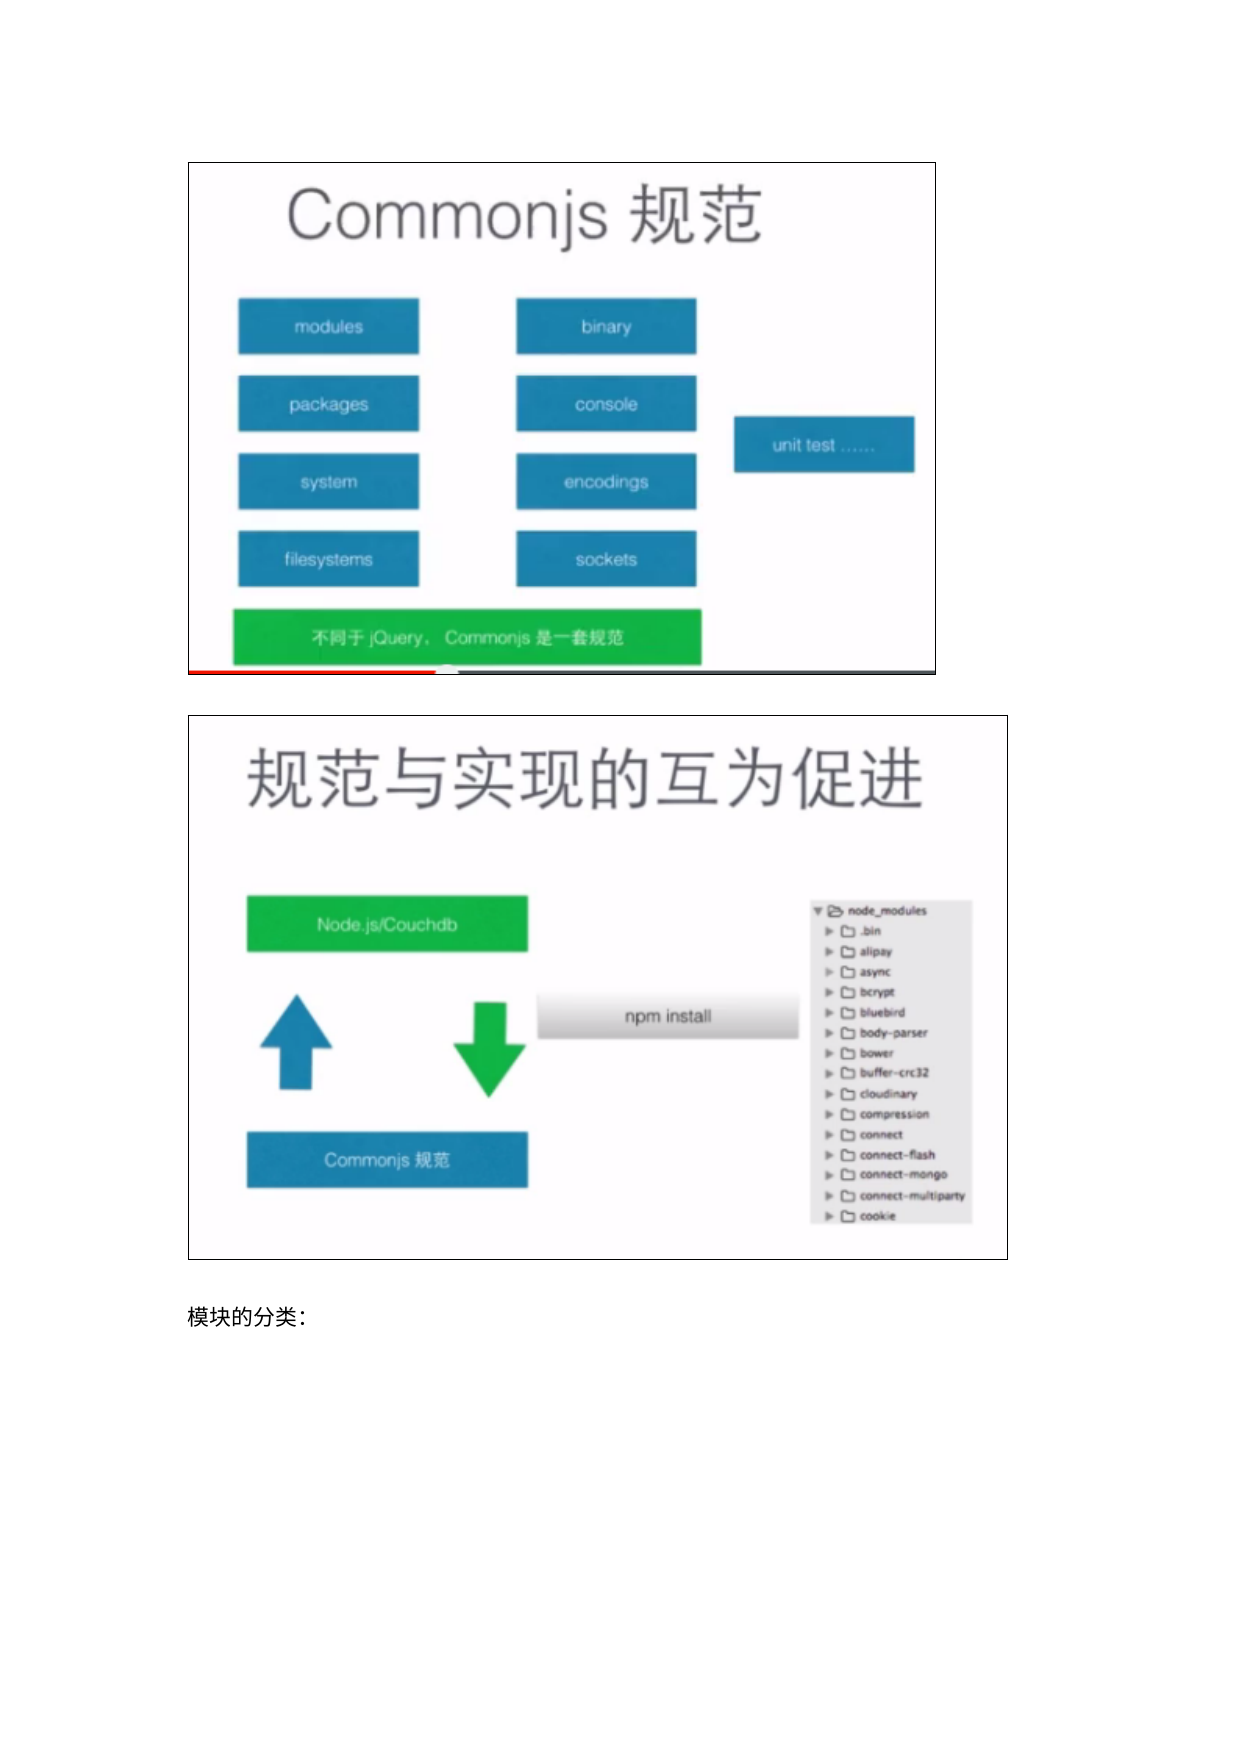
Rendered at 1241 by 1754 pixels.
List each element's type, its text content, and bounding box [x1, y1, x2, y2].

picture [189, 716, 1007, 1259]
picture [189, 163, 935, 674]
text 模块的分类： [187, 1299, 1053, 1332]
